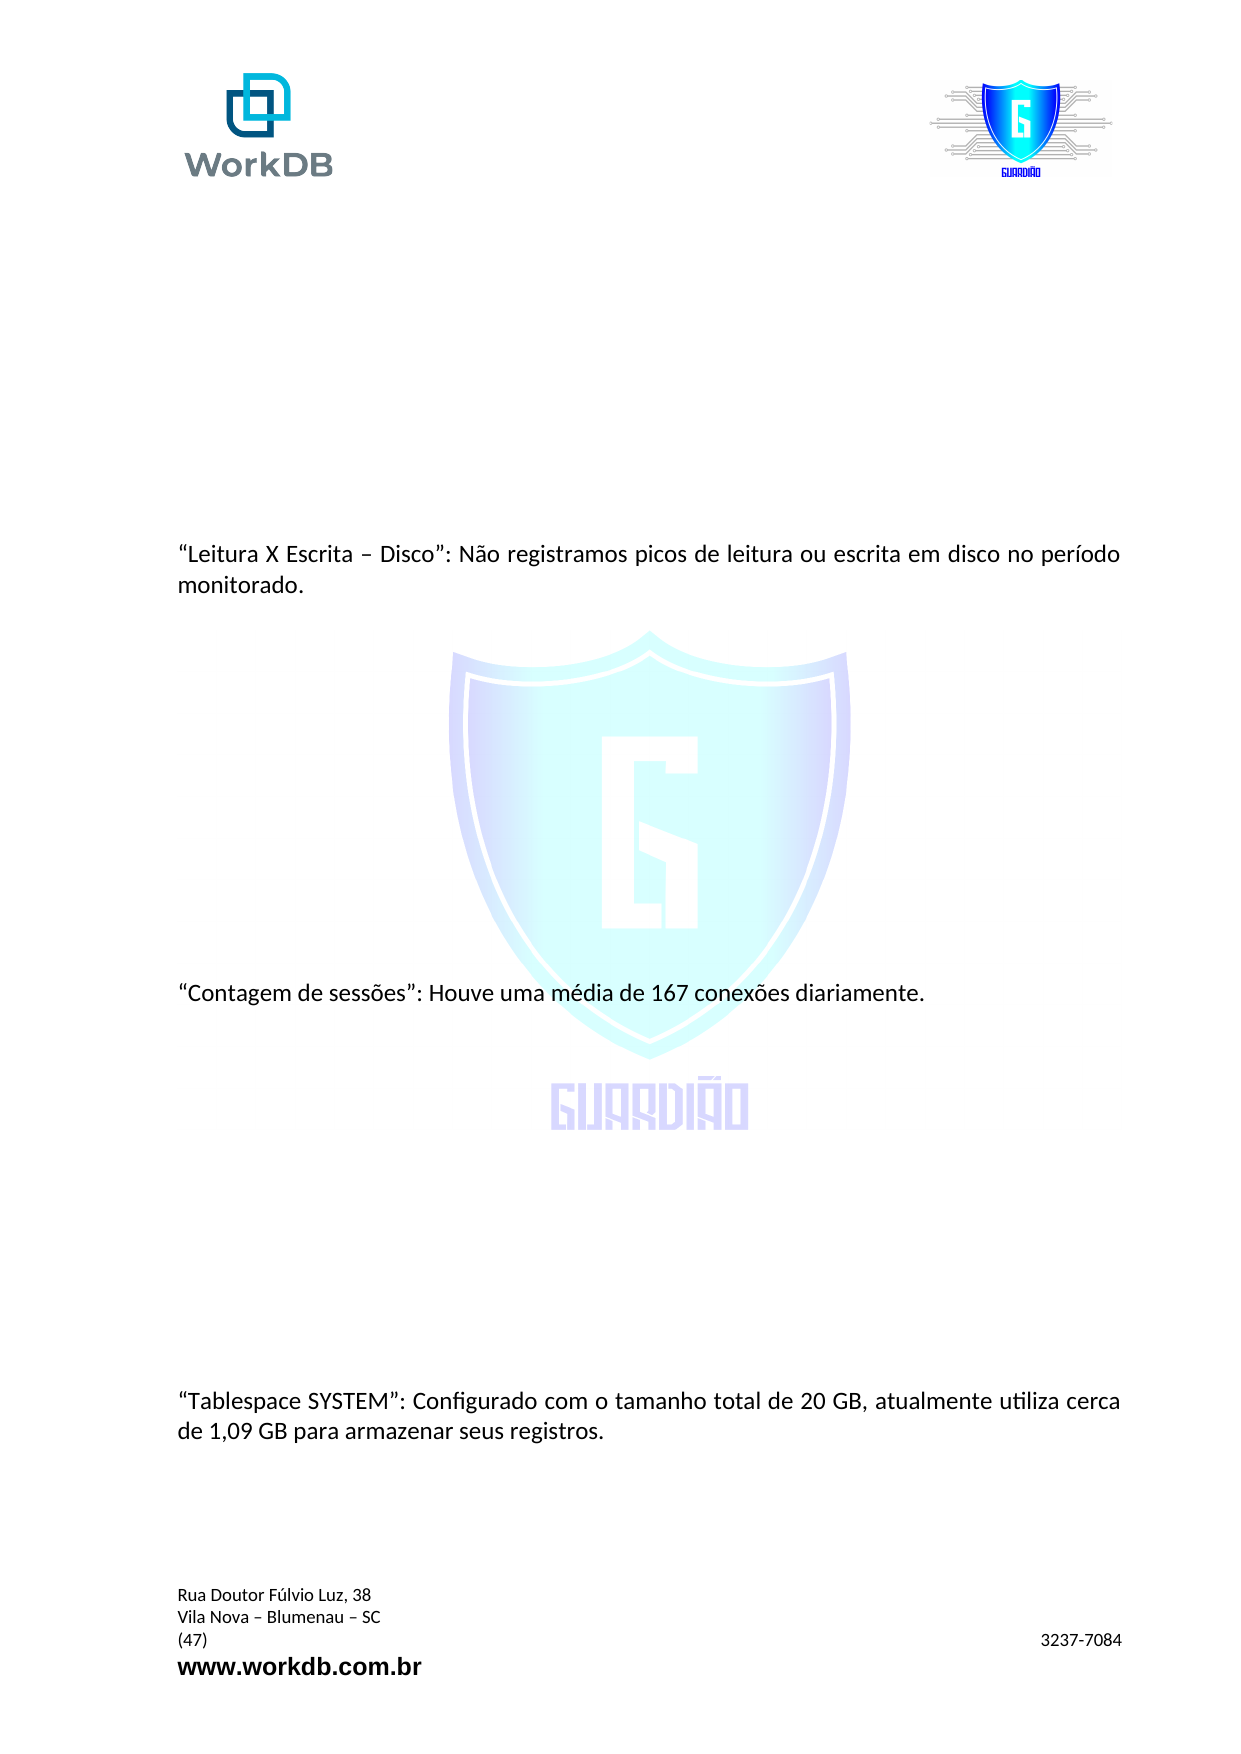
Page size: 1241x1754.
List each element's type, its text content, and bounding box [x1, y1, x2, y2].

picture [184, 73, 333, 177]
picture [929, 80, 1113, 177]
text “Contagem de sessões”: Houve uma média de 167 conexões diariamente. [177, 977, 1122, 1007]
text “Leitura X Escrita – Disco”: Não registramos picos de leitura ou escrita em disco no período monitorado. [177, 538, 1122, 599]
text “Tablespace SYSTEM”: Configurado com o tamanho total de 20 GB, atualmente utiliza cerca de 1,09 GB para armazenar seus registros. [177, 1385, 1122, 1446]
